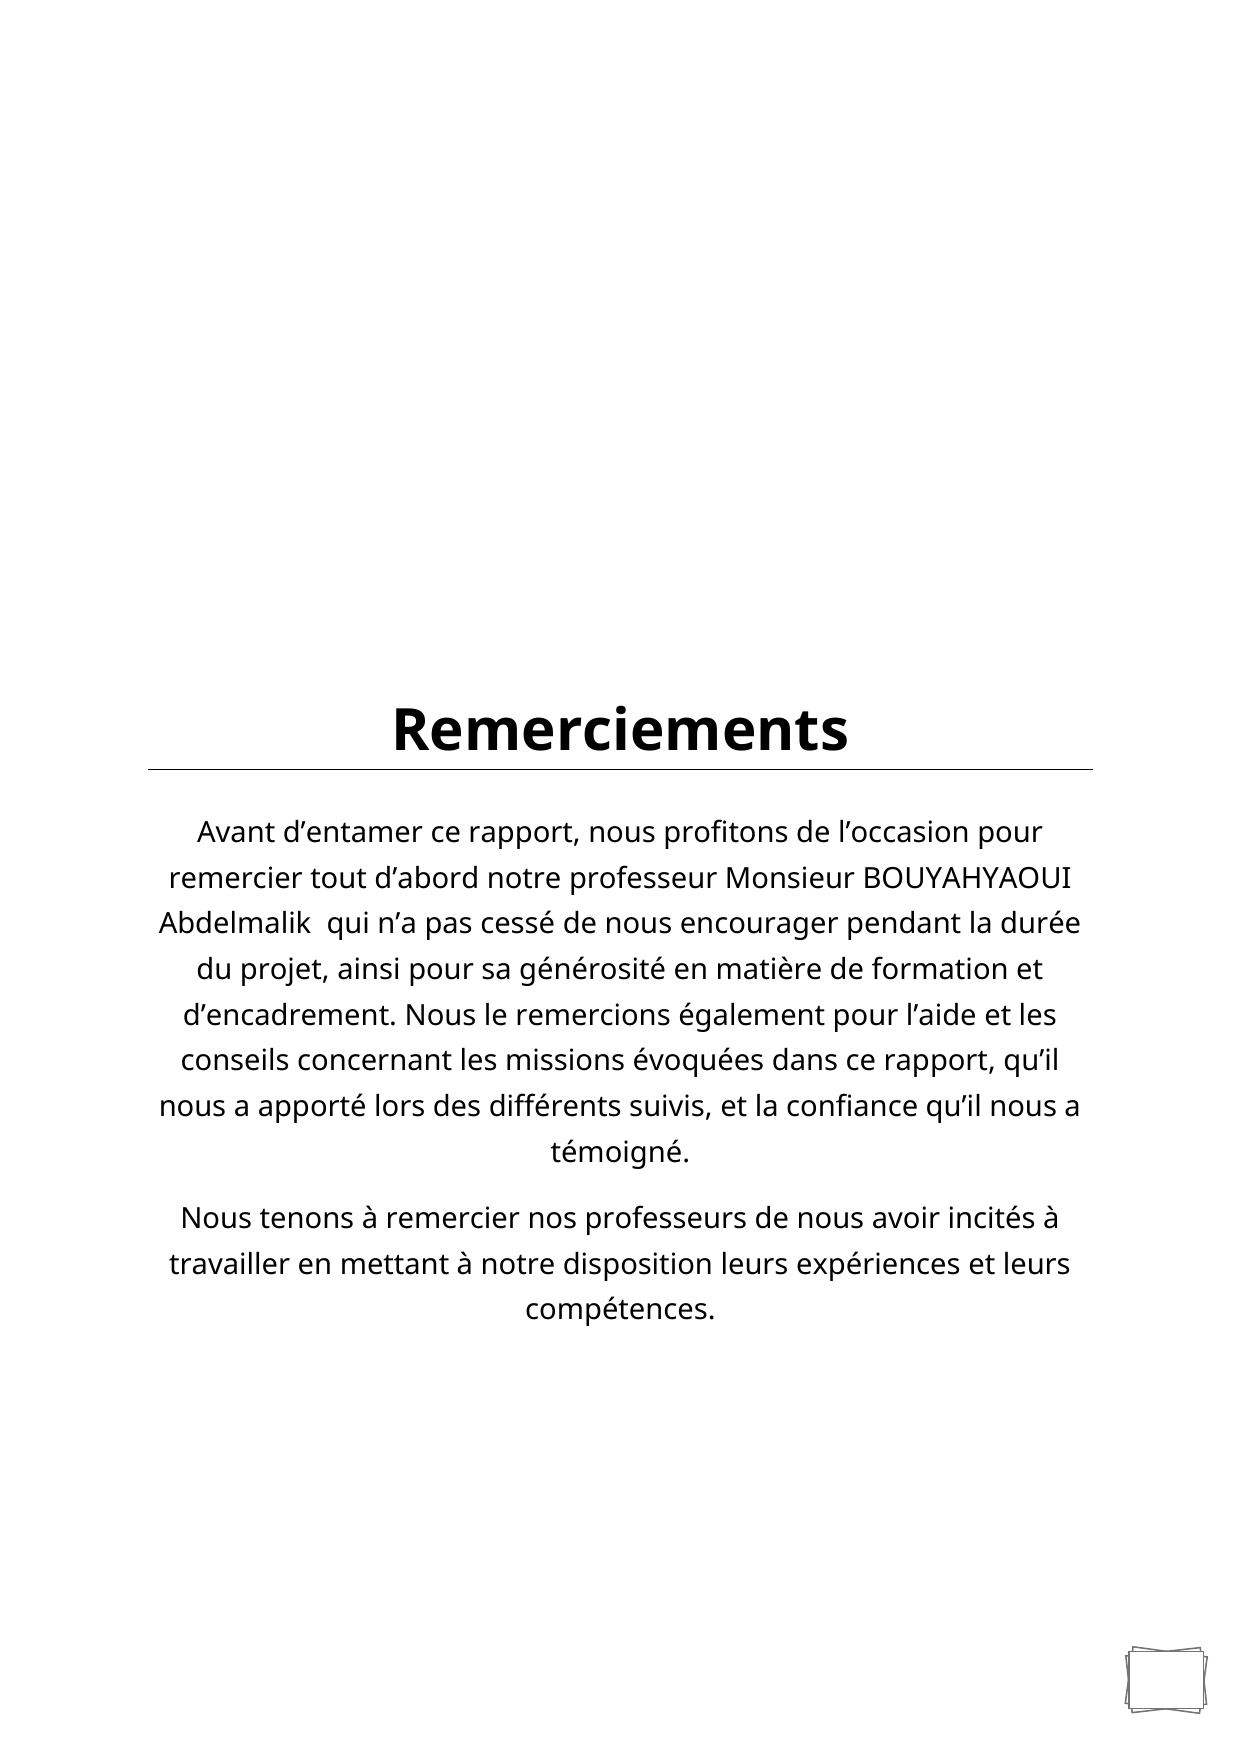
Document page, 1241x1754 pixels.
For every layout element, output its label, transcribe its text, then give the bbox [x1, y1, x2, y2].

text Remerciements [148, 688, 1093, 769]
text Avant d’entamer ce rapport, nous profitons de l’occasion pour remercier tout d’abord notre professeur Monsieur BOUYAHYAOUI Abdelmalik qui n’a pas cessé de nous encourager pendant la durée du projet, ainsi pour sa générosité en matière de formation et d’encadrement. Nous le remercions également pour l’aide et les conseils concernant les missions évoquées dans ce rapport, qu’il nous a apporté lors des différents suivis, et la confiance qu’il nous a témoigné. [148, 811, 1093, 1171]
text Nous tenons à remercier nos professeurs de nous avoir incités à travailler en mettant à notre disposition leurs expériences et leurs compétences. [148, 1197, 1093, 1328]
